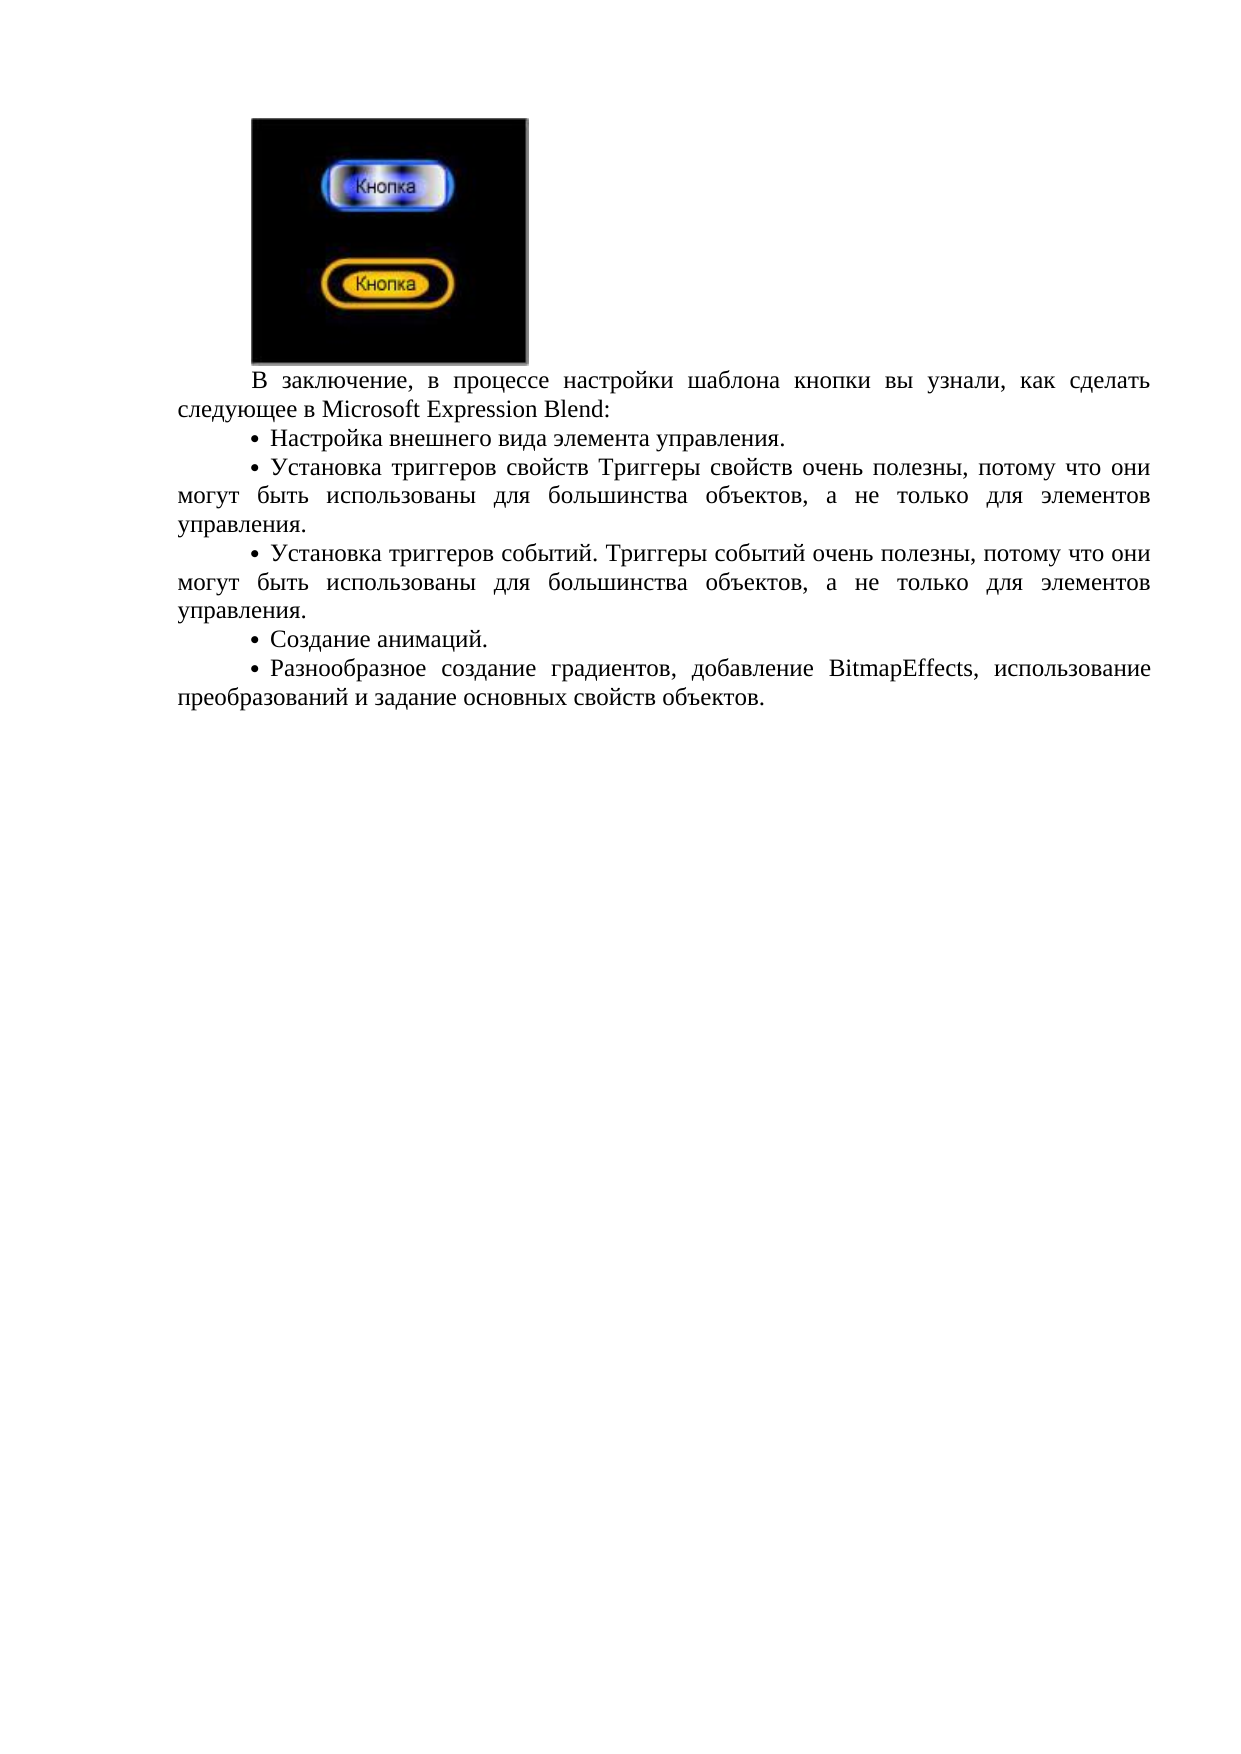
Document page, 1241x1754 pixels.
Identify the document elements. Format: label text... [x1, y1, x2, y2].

list Настройка внешнего вида элемента управления. [177, 423, 1152, 452]
picture [251, 118, 529, 366]
list Установка триггеров свойств Триггеры свойств очень полезны, потому что они могут быть использованы для большинства объектов, а не только для элементов управления. [177, 452, 1152, 538]
list Разнообразное создание градиентов, добавление BitmapEffects, использование преобразований и задание основных свойств объектов. [177, 653, 1152, 710]
text В заключение, в процессе настройки шаблона кнопки вы узнали, как сделать следующее в Microsoft Expression Blend: [177, 365, 1152, 423]
list Установка триггеров событий. Триггеры событий очень полезны, потому что они могут быть использованы для большинства объектов, а не только для элементов управления. [177, 538, 1152, 624]
list Создание анимаций. [177, 624, 1152, 653]
